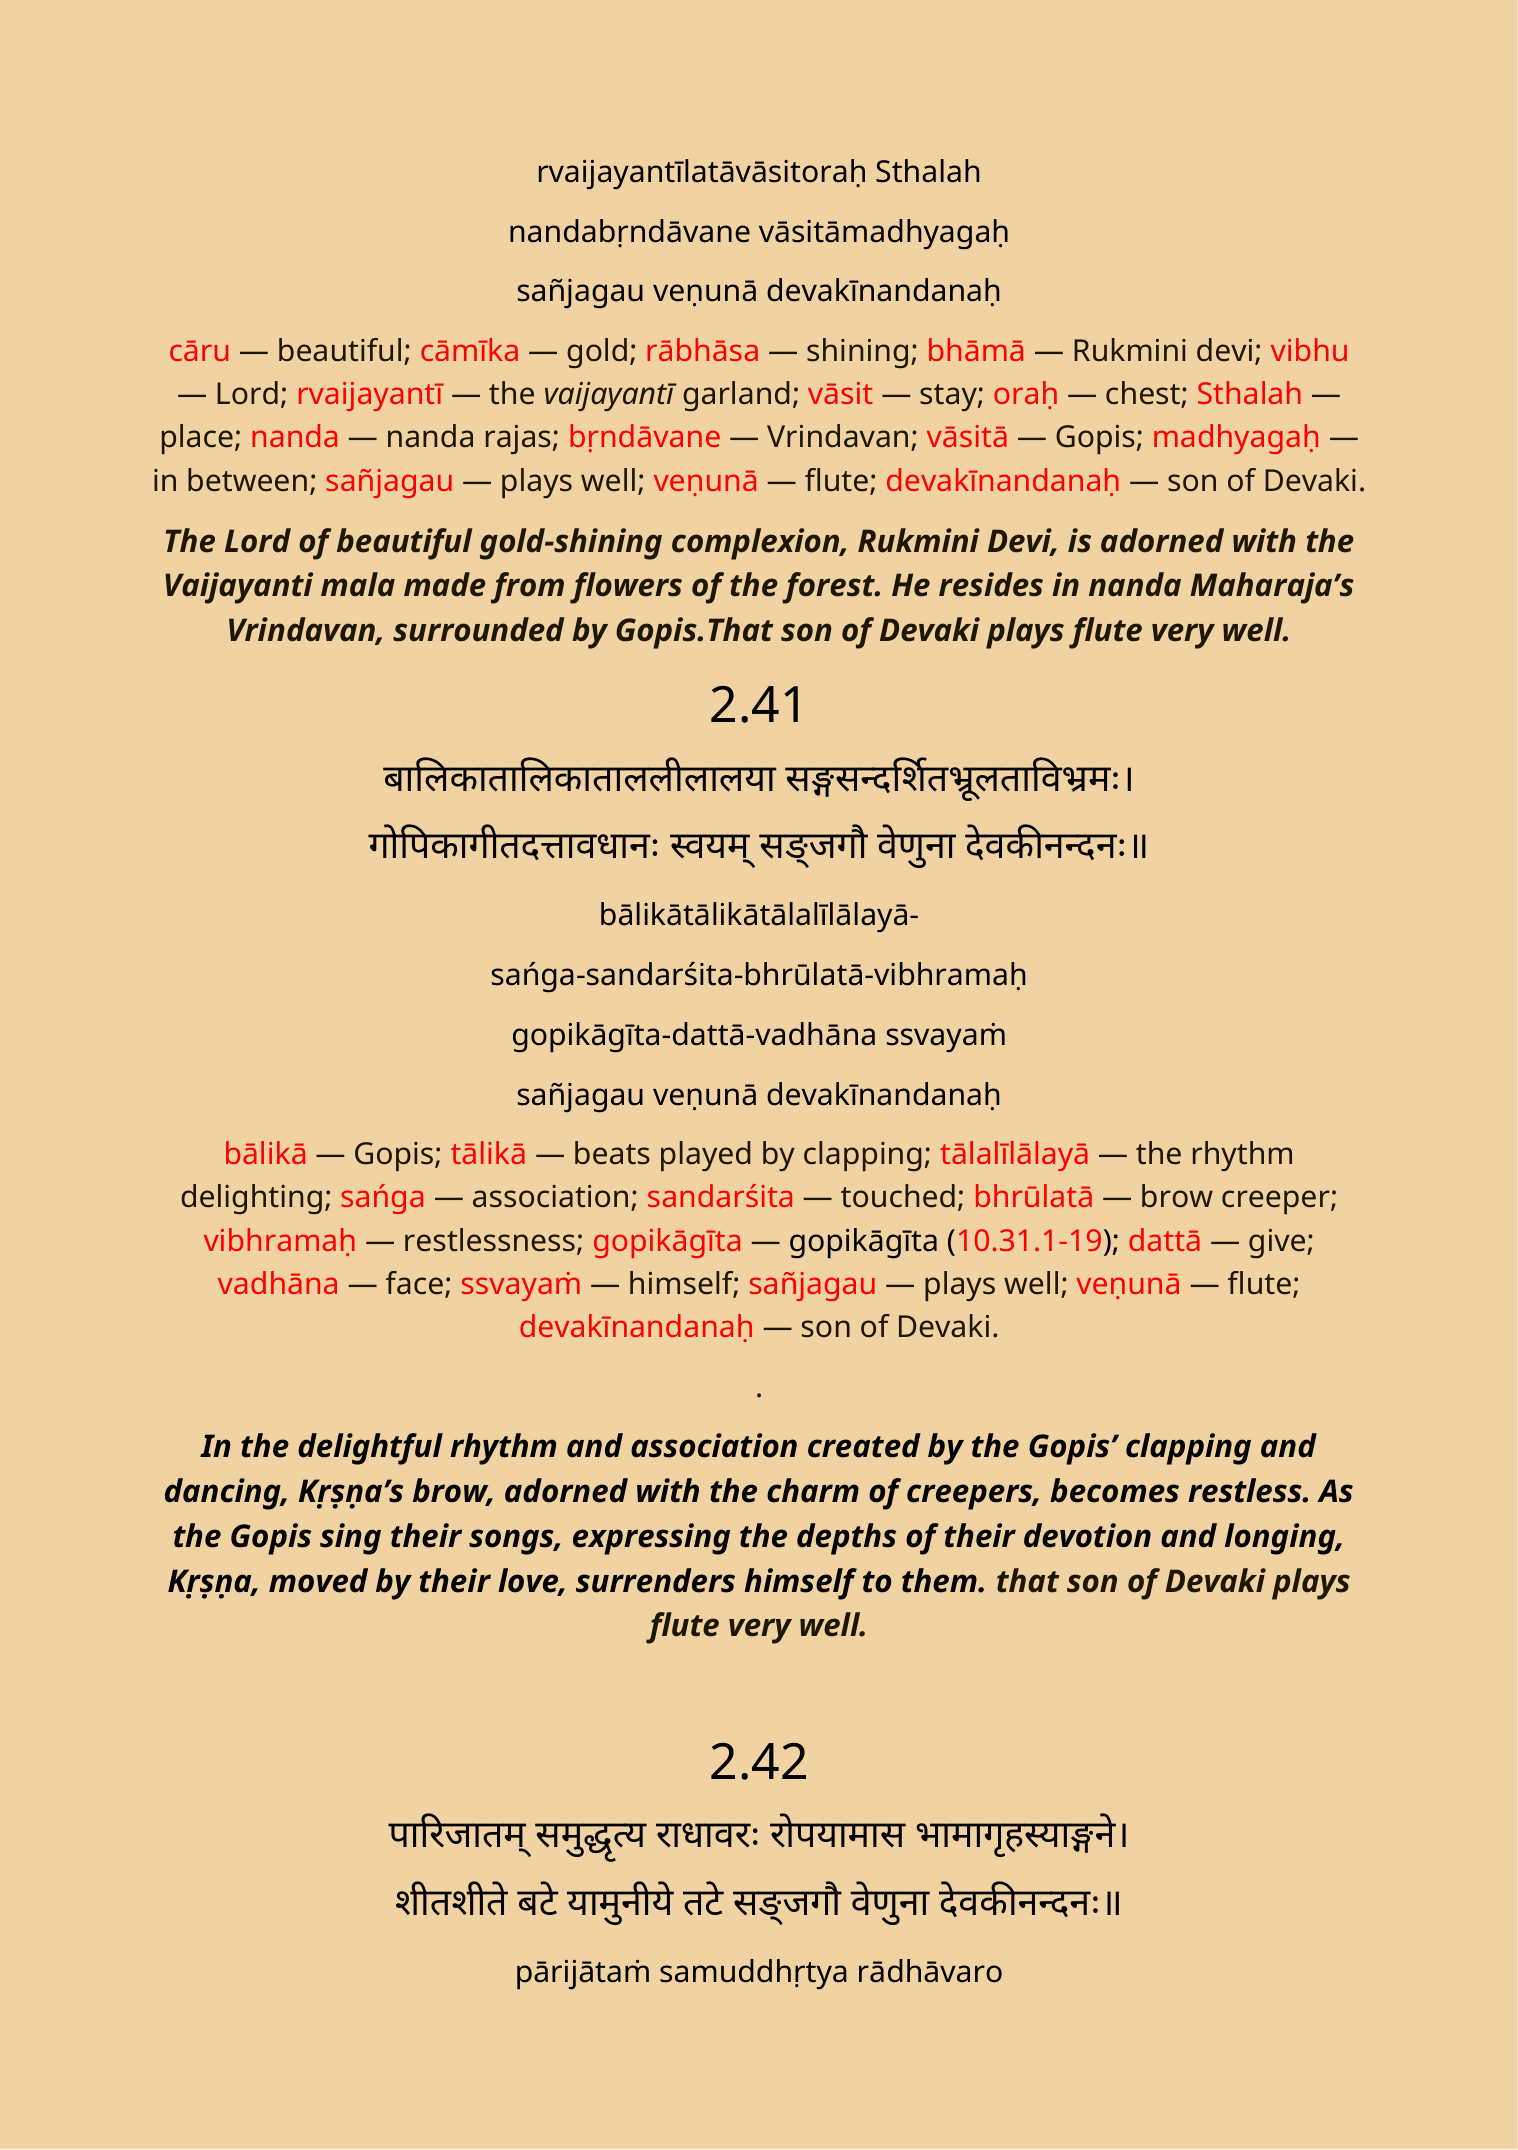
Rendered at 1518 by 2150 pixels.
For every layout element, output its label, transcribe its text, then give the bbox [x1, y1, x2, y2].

text bālikā — Gopis; tālikā — beats played by clapping; tālalīlālayā — the rhythm delighting; sańga — association; sandarśita — touched; bhrūlatā — brow creeper; vibhramaḥ — restlessness; gopikāgīta — gopikāgīta (10.31.1-19); dattā — give; vadhāna — face; ssvayaṁ — himself; sañjagau — plays well; veṇunā — flute; devakīnandanaḥ — son of Devaki. [150, 1132, 1368, 1346]
text गोपिकागीतदत्तावधानः स्वयम् सङ्जगौ वेणुना देवकीनन्दनः॥ [150, 825, 1368, 874]
text bālikātālikātālalīlālayā- [150, 893, 1368, 934]
text शीतशीते बटे यामुनीये तटे सङ्जगौ वेणुना देवकीनन्दनः॥ [150, 1882, 1368, 1931]
text sańga-sandarśita-bhrūlatā-vibhramaḥ [150, 953, 1368, 994]
text पारिजातम् समुद्धृत्य राधावरः रोपयामास भामागृहस्याङ्गने। [150, 1814, 1368, 1863]
text The Lord of beautiful gold-shining complexion, Rukmini Devi, is adorned with the Vaijayanti mala made from flowers of the forest. He resides in nanda Maharaja’s Vrindavan, surrounded by Gopis.That son of Devaki plays flute very well. [150, 518, 1368, 651]
text nandabṛndāvane vāsitāmadhyagaḥ [150, 210, 1368, 251]
text 2.41 [150, 669, 1368, 737]
text gopikāgīta-dattā-vadhāna ssvayaṁ [150, 1013, 1368, 1054]
text sañjagau veṇunā devakīnandanaḥ [150, 1073, 1368, 1114]
text rvaijayantīlatāvāsitoraḥ Sthalah [150, 150, 1368, 191]
text In the delightful rhythm and association created by the Gopis’ clapping and dancing, Kṛṣṇa’s brow, adorned with the charm of creepers, becomes restless. As the Gopis sing their songs, expressing the depths of their devotion and longing, Kṛṣṇa, moved by their love, surrenders himself to them. that son of Devaki plays flute very well. [150, 1424, 1368, 1646]
text बालिकातालिकाताललीलालया सङ्गसन्दर्शितभ्रूलताविभ्रमः। [150, 757, 1368, 806]
text cāru — beautiful; cāmīka — gold; rābhāsa — shining; bhāmā — Rukmini devi; vibhu — Lord; rvaijayantī — the vaijayantī garland; vāsit — stay; oraḥ — chest; Sthalah — place; nanda — nanda rajas; bṛndāvane — Vrindavan; vāsitā — Gopis; madhyagaḥ — in between; sañjagau — plays well; veṇunā — flute; devakīnandanaḥ — son of Devaki. [150, 329, 1368, 500]
text pārijātaṁ samuddhṛtya rādhāvaro [150, 1950, 1368, 1991]
text 2.42 [150, 1726, 1368, 1794]
text sañjagau veṇunā devakīnandanaḥ [150, 269, 1368, 311]
text . [150, 1365, 1368, 1406]
